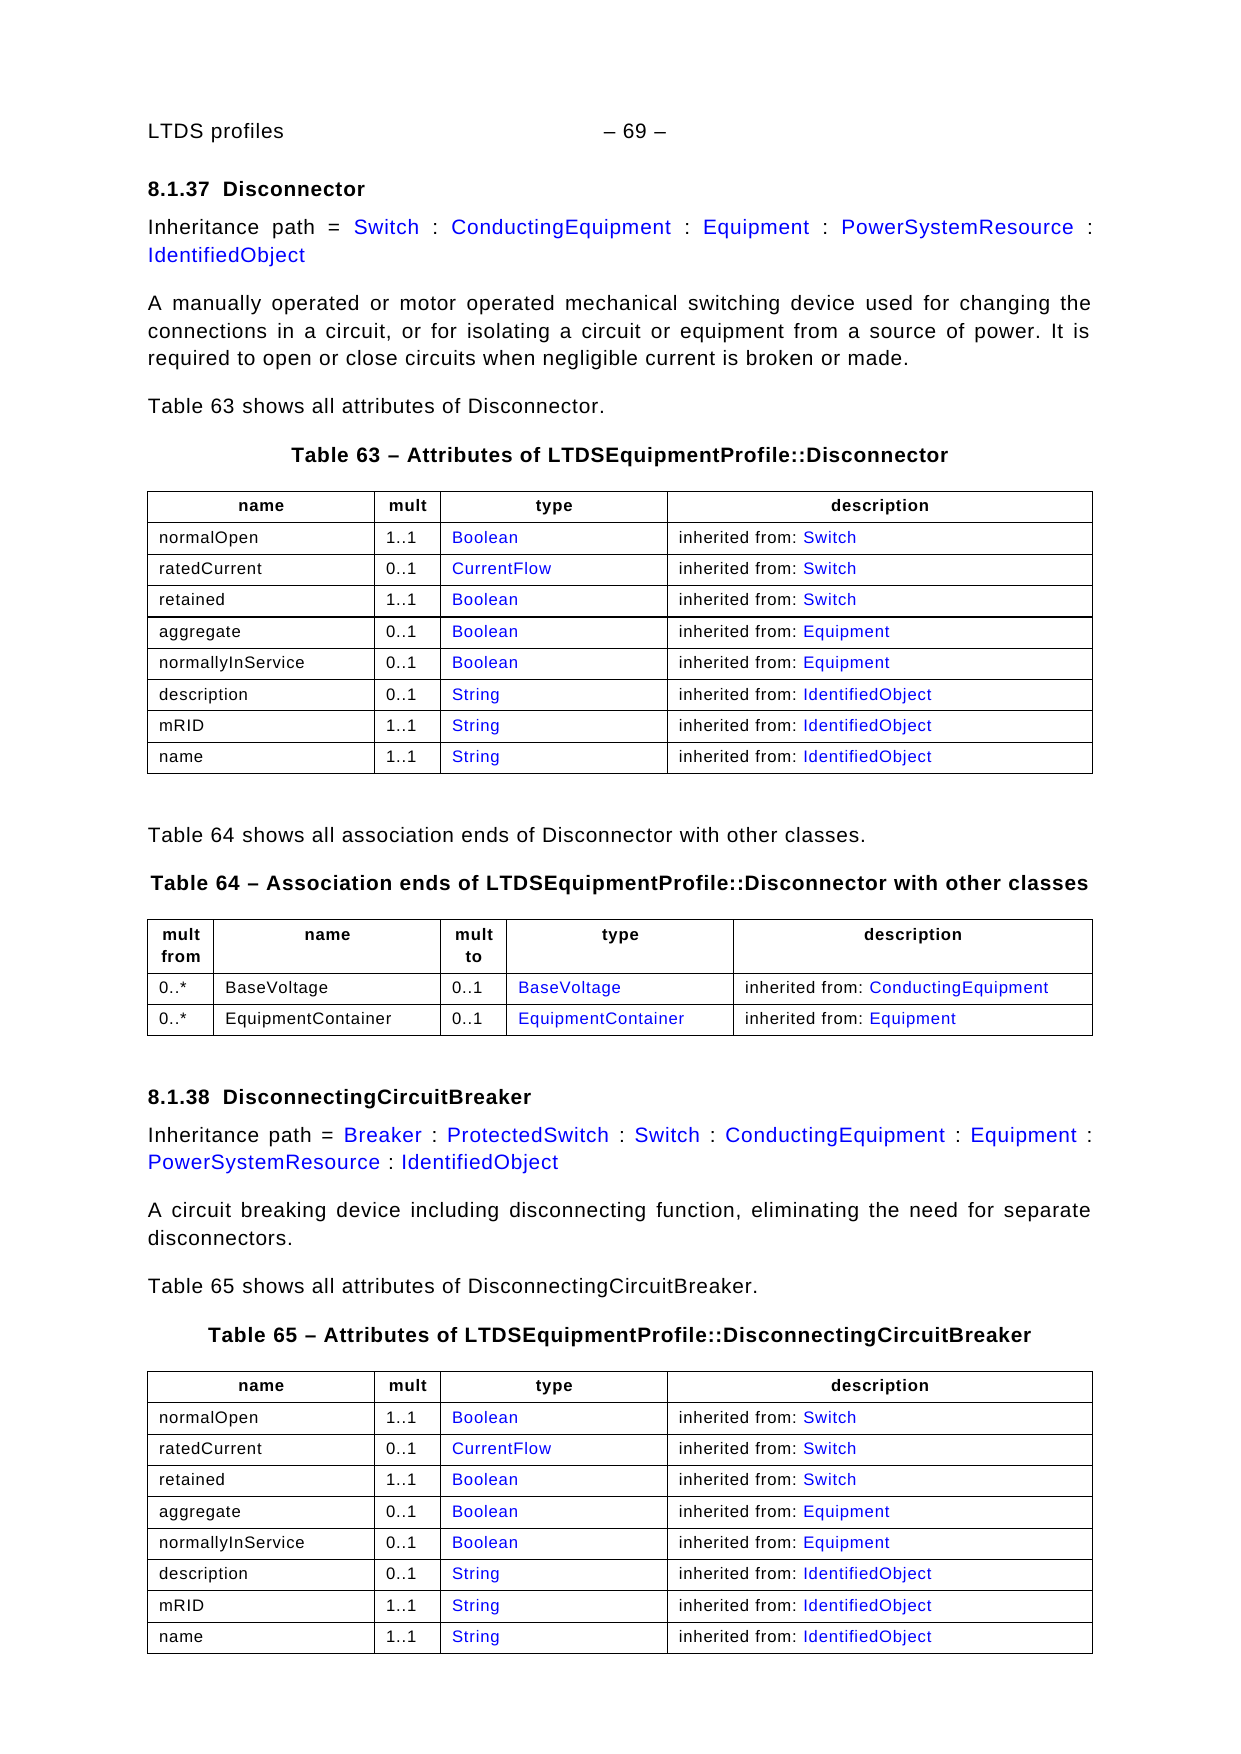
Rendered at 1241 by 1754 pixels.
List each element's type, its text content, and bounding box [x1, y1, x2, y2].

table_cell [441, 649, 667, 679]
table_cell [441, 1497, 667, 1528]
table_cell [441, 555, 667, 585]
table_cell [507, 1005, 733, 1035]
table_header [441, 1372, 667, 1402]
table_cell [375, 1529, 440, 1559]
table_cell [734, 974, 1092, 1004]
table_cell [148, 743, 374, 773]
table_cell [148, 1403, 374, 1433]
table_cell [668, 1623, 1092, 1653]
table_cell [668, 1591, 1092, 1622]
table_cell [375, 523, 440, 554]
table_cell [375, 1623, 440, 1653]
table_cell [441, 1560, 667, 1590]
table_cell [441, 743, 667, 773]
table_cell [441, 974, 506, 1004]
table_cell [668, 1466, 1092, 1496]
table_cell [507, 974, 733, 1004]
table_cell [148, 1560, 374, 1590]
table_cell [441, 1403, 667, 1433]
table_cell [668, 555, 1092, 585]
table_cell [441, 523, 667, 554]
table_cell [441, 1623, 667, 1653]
title Table 64 – Association ends of LTDSEquipmentProfile::Disconnector with other classes [148, 871, 1092, 895]
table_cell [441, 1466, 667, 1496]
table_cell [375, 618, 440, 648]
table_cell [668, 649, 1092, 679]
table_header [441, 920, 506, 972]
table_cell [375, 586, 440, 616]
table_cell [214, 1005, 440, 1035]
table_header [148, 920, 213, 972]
text Inheritance path = Breaker : ProtectedSwitch : Switch : ConductingEquipment : Equipment : PowerSystemResource : IdentifiedObject [148, 1122, 1092, 1174]
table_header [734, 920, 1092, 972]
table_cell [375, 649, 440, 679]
title Table 65 – Attributes of LTDSEquipmentProfile::DisconnectingCircuitBreaker [148, 1322, 1092, 1346]
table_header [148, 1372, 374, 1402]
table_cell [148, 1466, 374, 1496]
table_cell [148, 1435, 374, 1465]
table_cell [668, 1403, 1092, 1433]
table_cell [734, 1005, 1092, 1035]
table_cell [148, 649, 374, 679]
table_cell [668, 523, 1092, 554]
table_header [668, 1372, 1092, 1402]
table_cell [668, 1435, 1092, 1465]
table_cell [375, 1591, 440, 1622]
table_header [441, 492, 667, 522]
text Table 65 shows all attributes of DisconnectingCircuitBreaker. [148, 1274, 1092, 1298]
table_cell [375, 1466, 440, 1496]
subtitle DisconnectingCircuitBreaker [148, 1084, 1092, 1108]
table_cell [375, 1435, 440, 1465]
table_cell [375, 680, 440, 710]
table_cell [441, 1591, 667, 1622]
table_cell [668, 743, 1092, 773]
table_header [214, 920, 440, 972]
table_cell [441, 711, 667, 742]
title Table 63 – Attributes of LTDSEquipmentProfile::Disconnector [148, 443, 1092, 467]
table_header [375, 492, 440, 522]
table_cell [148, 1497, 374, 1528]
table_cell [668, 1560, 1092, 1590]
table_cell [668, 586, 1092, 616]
text Table 64 shows all association ends of Disconnector with other classes. [148, 822, 1092, 846]
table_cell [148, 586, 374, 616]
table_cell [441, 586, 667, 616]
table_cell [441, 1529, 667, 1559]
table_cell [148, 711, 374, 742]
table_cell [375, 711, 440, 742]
subtitle Disconnector [148, 177, 1092, 201]
text Inheritance path = Switch : ConductingEquipment : Equipment : PowerSystemResource : IdentifiedObject [148, 215, 1092, 267]
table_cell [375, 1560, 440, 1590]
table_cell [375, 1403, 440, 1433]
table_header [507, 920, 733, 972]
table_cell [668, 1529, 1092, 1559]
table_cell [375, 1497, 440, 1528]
text Table 63 shows all attributes of Disconnector. [148, 394, 1092, 418]
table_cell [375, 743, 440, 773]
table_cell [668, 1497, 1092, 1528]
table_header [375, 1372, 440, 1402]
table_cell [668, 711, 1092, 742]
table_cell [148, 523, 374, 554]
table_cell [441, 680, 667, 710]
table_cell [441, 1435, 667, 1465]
text A circuit breaking device including disconnecting function, eliminating the need for separate disconnectors. [148, 1198, 1092, 1250]
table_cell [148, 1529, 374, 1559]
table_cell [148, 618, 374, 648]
text A manually operated or motor operated mechanical switching device used for changing the connections in a circuit, or for isolating a circuit or equipment from a source of power. It is required to open or close circuits when negligible current is broken or made. [148, 291, 1092, 370]
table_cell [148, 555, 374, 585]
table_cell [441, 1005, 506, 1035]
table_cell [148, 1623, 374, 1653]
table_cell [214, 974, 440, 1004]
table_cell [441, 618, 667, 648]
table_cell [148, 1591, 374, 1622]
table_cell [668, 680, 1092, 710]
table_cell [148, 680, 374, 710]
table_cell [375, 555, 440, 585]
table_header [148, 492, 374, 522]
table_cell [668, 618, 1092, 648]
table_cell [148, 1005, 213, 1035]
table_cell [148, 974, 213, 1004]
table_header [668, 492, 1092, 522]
